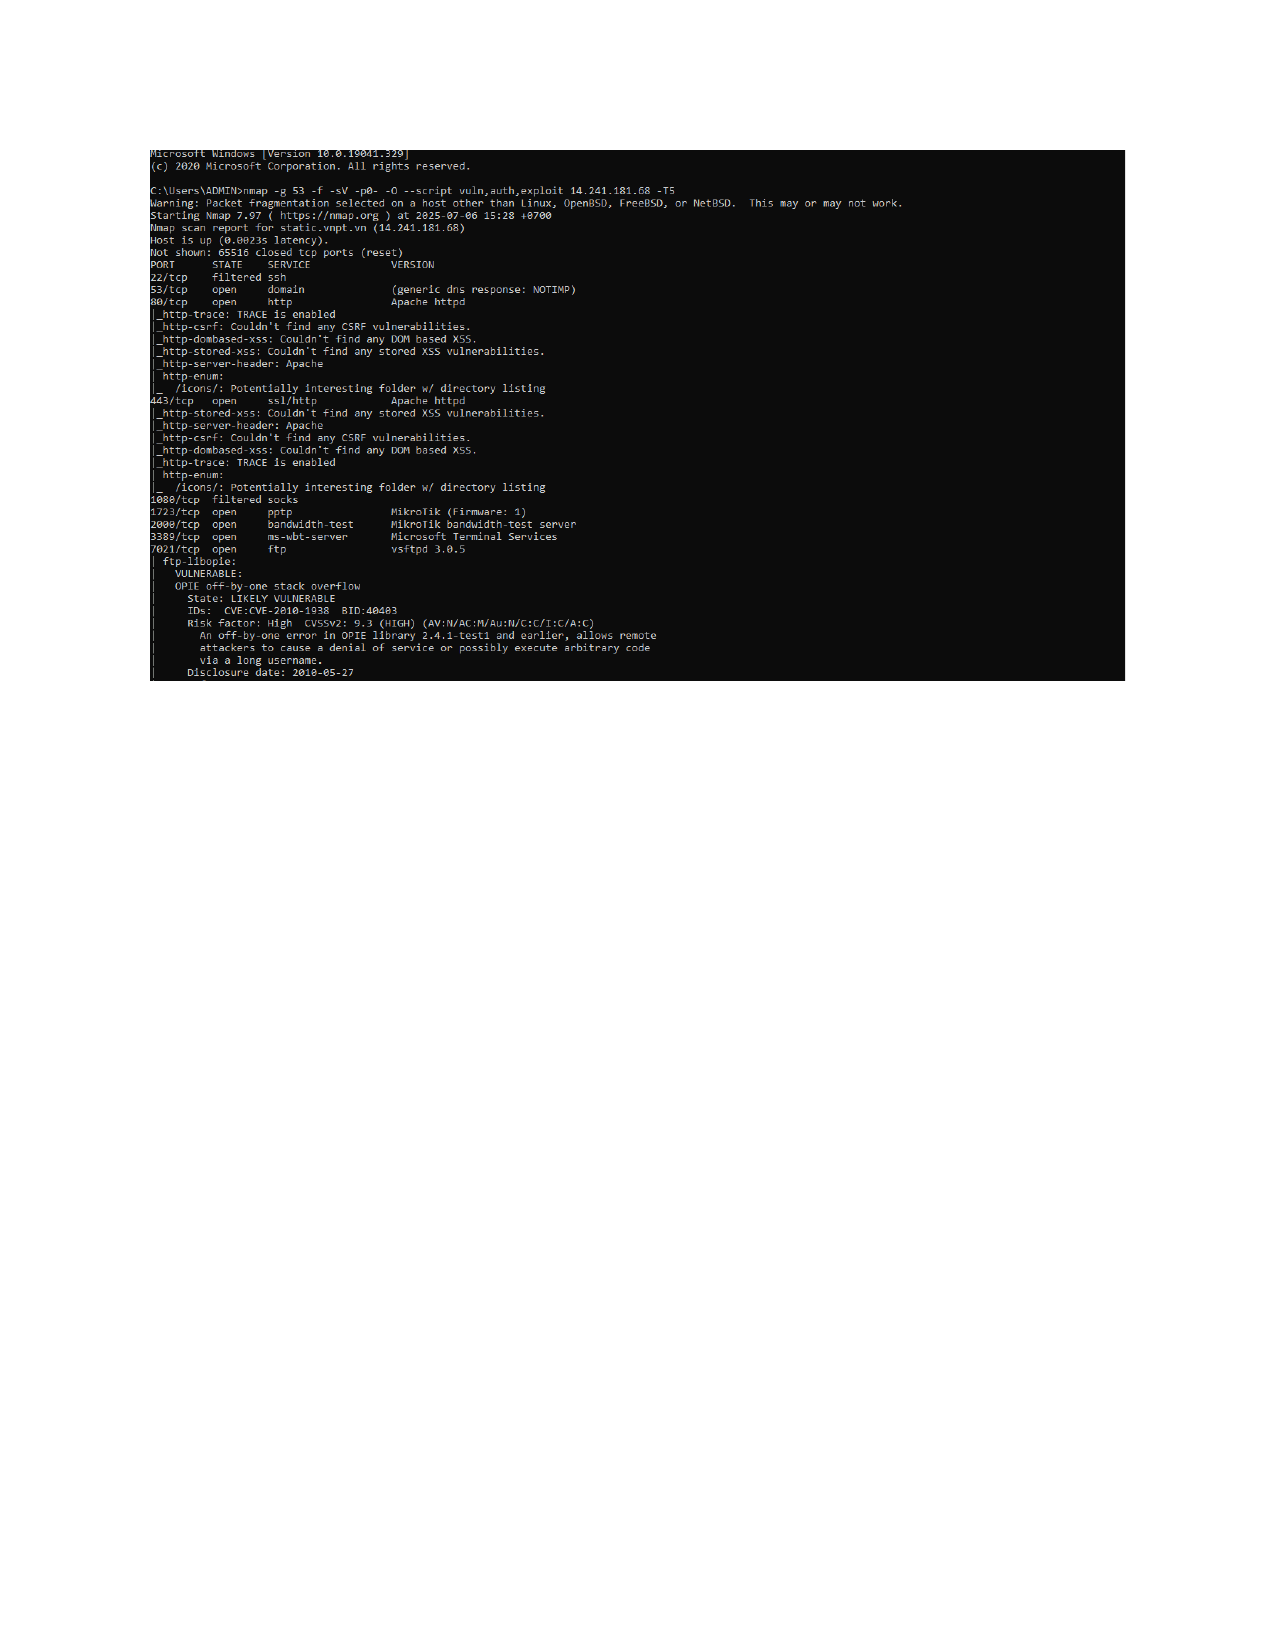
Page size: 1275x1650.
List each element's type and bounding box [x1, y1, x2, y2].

picture [150, 150, 1125, 681]
